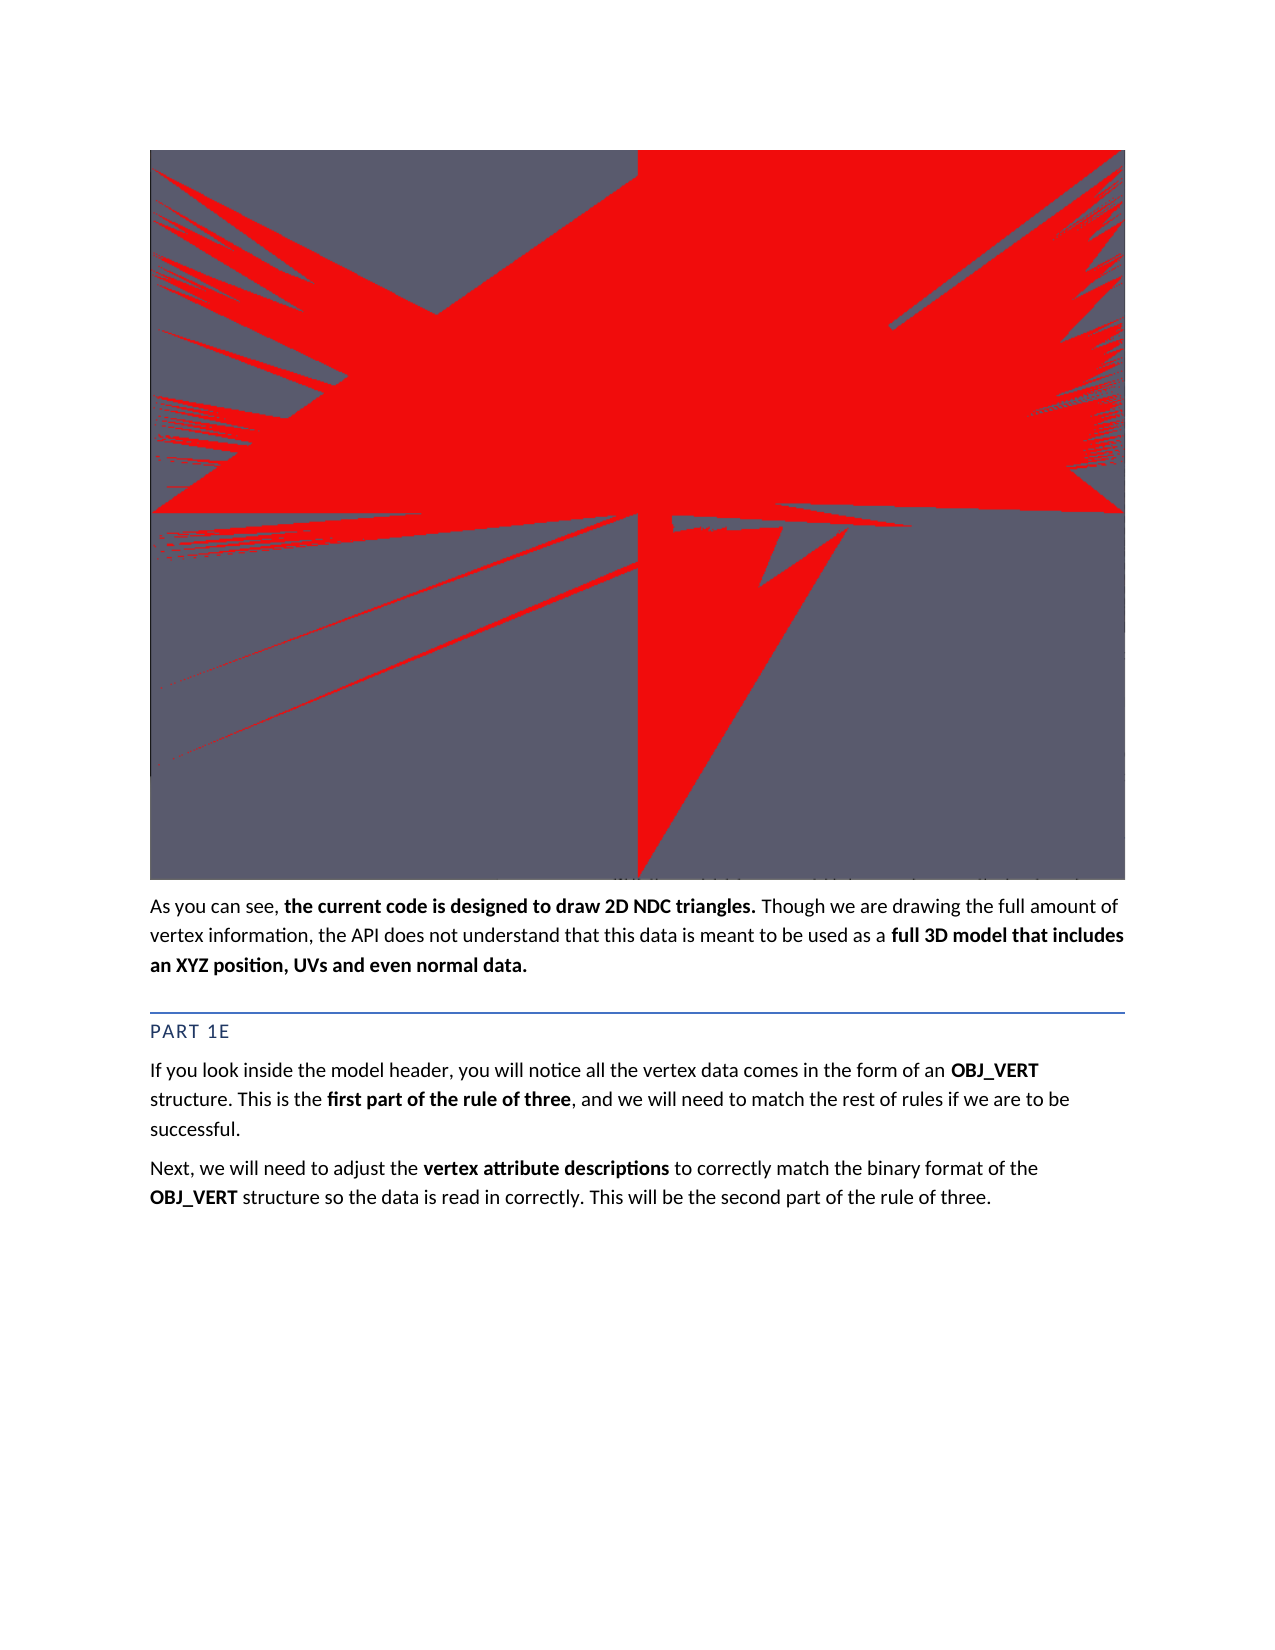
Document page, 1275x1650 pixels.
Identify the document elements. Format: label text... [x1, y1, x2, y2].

picture [150, 150, 1125, 880]
text If you look inside the model header, you will notice all the vertex data comes in the form of an OBJ_VERT structure. This is the first part of the rule of three, and we will need to match the rest of rules if we are to be successful. [150, 1057, 1125, 1141]
subtitle Part 1E [150, 1014, 1125, 1043]
text As you can see, the current code is designed to draw 2D NDC triangles. Though we are drawing the full amount of vertex information, the API does not understand that this data is meant to be used as a full 3D model that includes an XYZ position, UVs and even normal data. [150, 893, 1125, 977]
text Next, we will need to adjust the vertex attribute descriptions to correctly match the binary format of the OBJ_VERT structure so the data is read in correctly. This will be the second part of the rule of three. [150, 1155, 1125, 1210]
